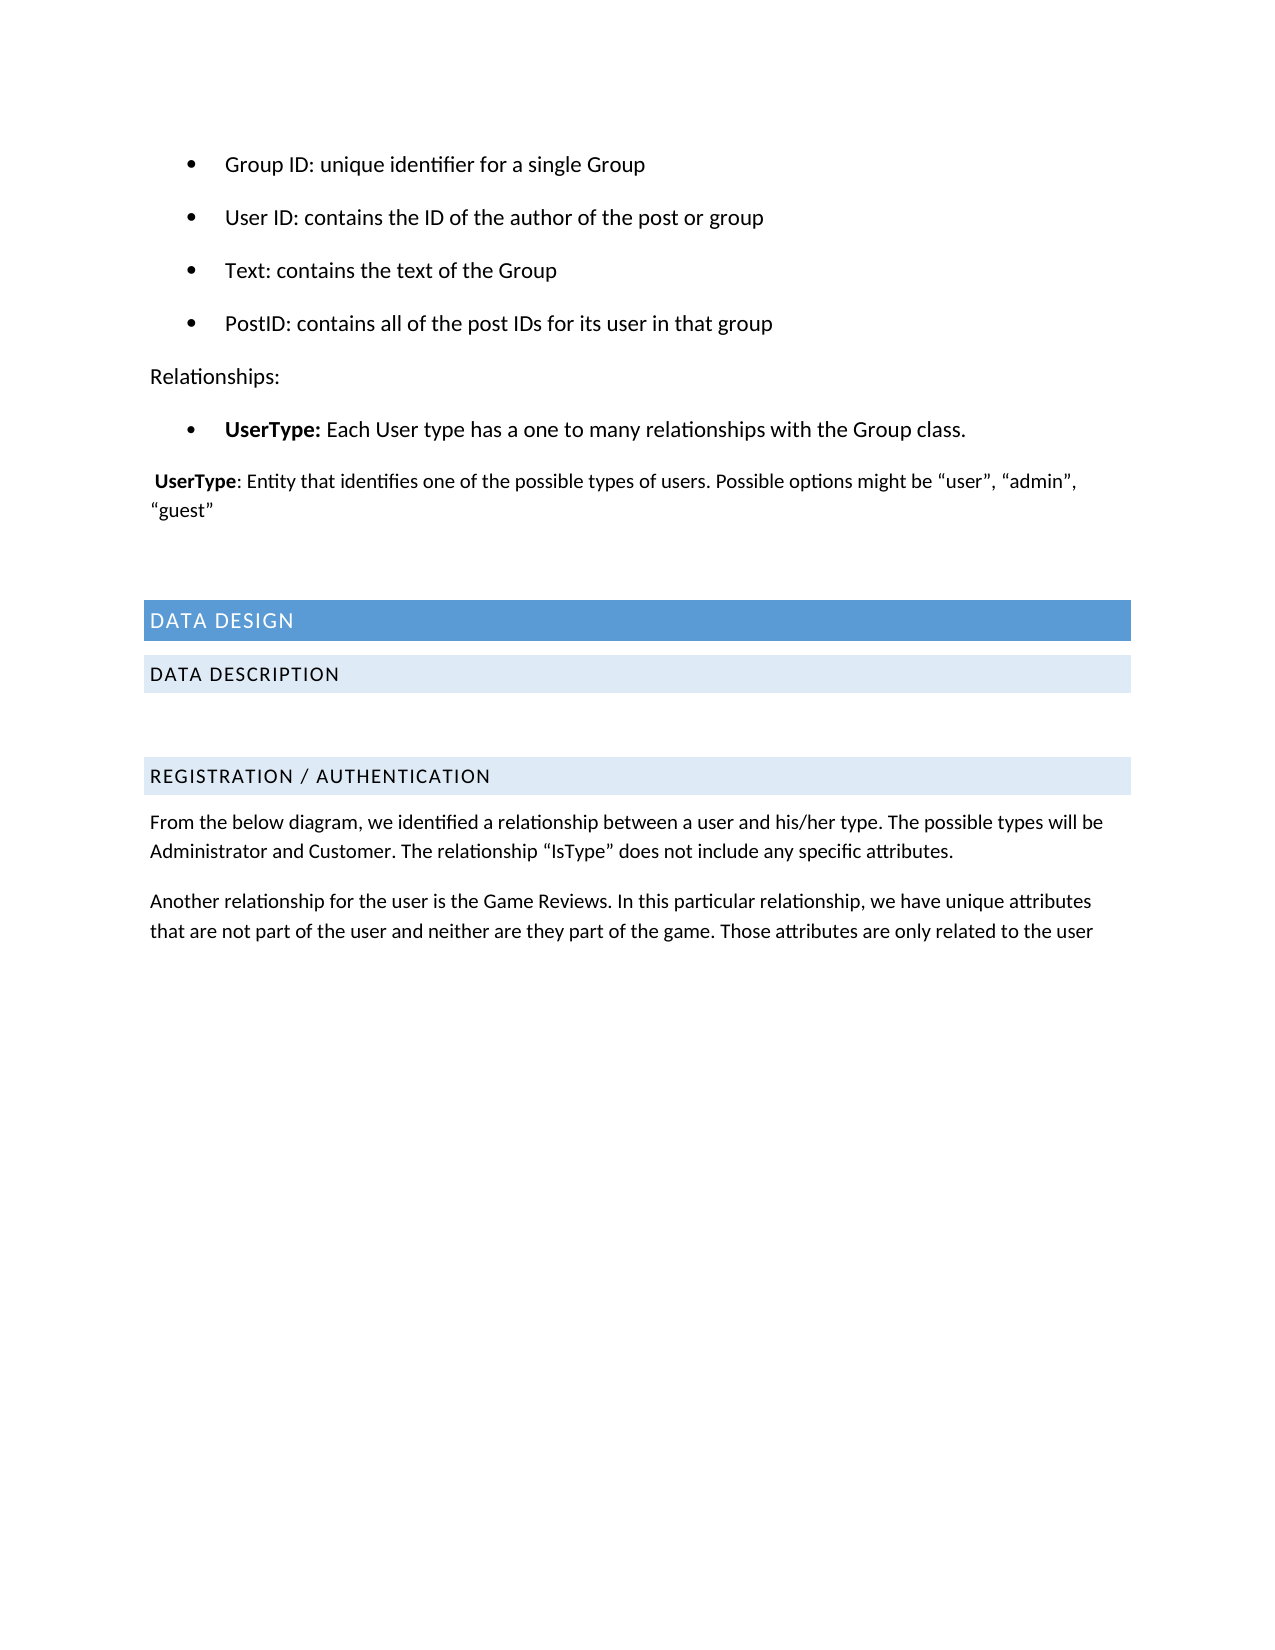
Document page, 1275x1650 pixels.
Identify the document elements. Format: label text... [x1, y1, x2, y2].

text Relationships: [150, 362, 1125, 390]
list Text: contains the text of the Group [187, 256, 1125, 284]
list UserType: Each User type has a one to many relationships with the Group class. [187, 415, 1125, 443]
subtitle Data Design [150, 607, 1125, 634]
list Group ID: unique identifier for a single Group [187, 150, 1125, 178]
text Another relationship for the user is the Game Reviews. In this particular relationship, we have unique attributes that are not part of the user and neither are they part of the game. Those attributes are only related to the user [150, 889, 1125, 943]
subtitle Data Description [150, 662, 1125, 687]
list PostID: contains all of the post IDs for its user in that group [187, 309, 1125, 337]
text UserType: Entity that identifies one of the possible types of users. Possible options might be “user”, “admin”, “guest” [150, 468, 1125, 523]
text From the below diagram, we identified a relationship between a user and his/her type. The possible types will be Administrator and Customer. The relationship “IsType” does not include any specific attributes. [150, 809, 1125, 864]
list User ID: contains the ID of the author of the post or group [187, 203, 1125, 231]
subtitle Registration / Authentication [150, 764, 1125, 789]
